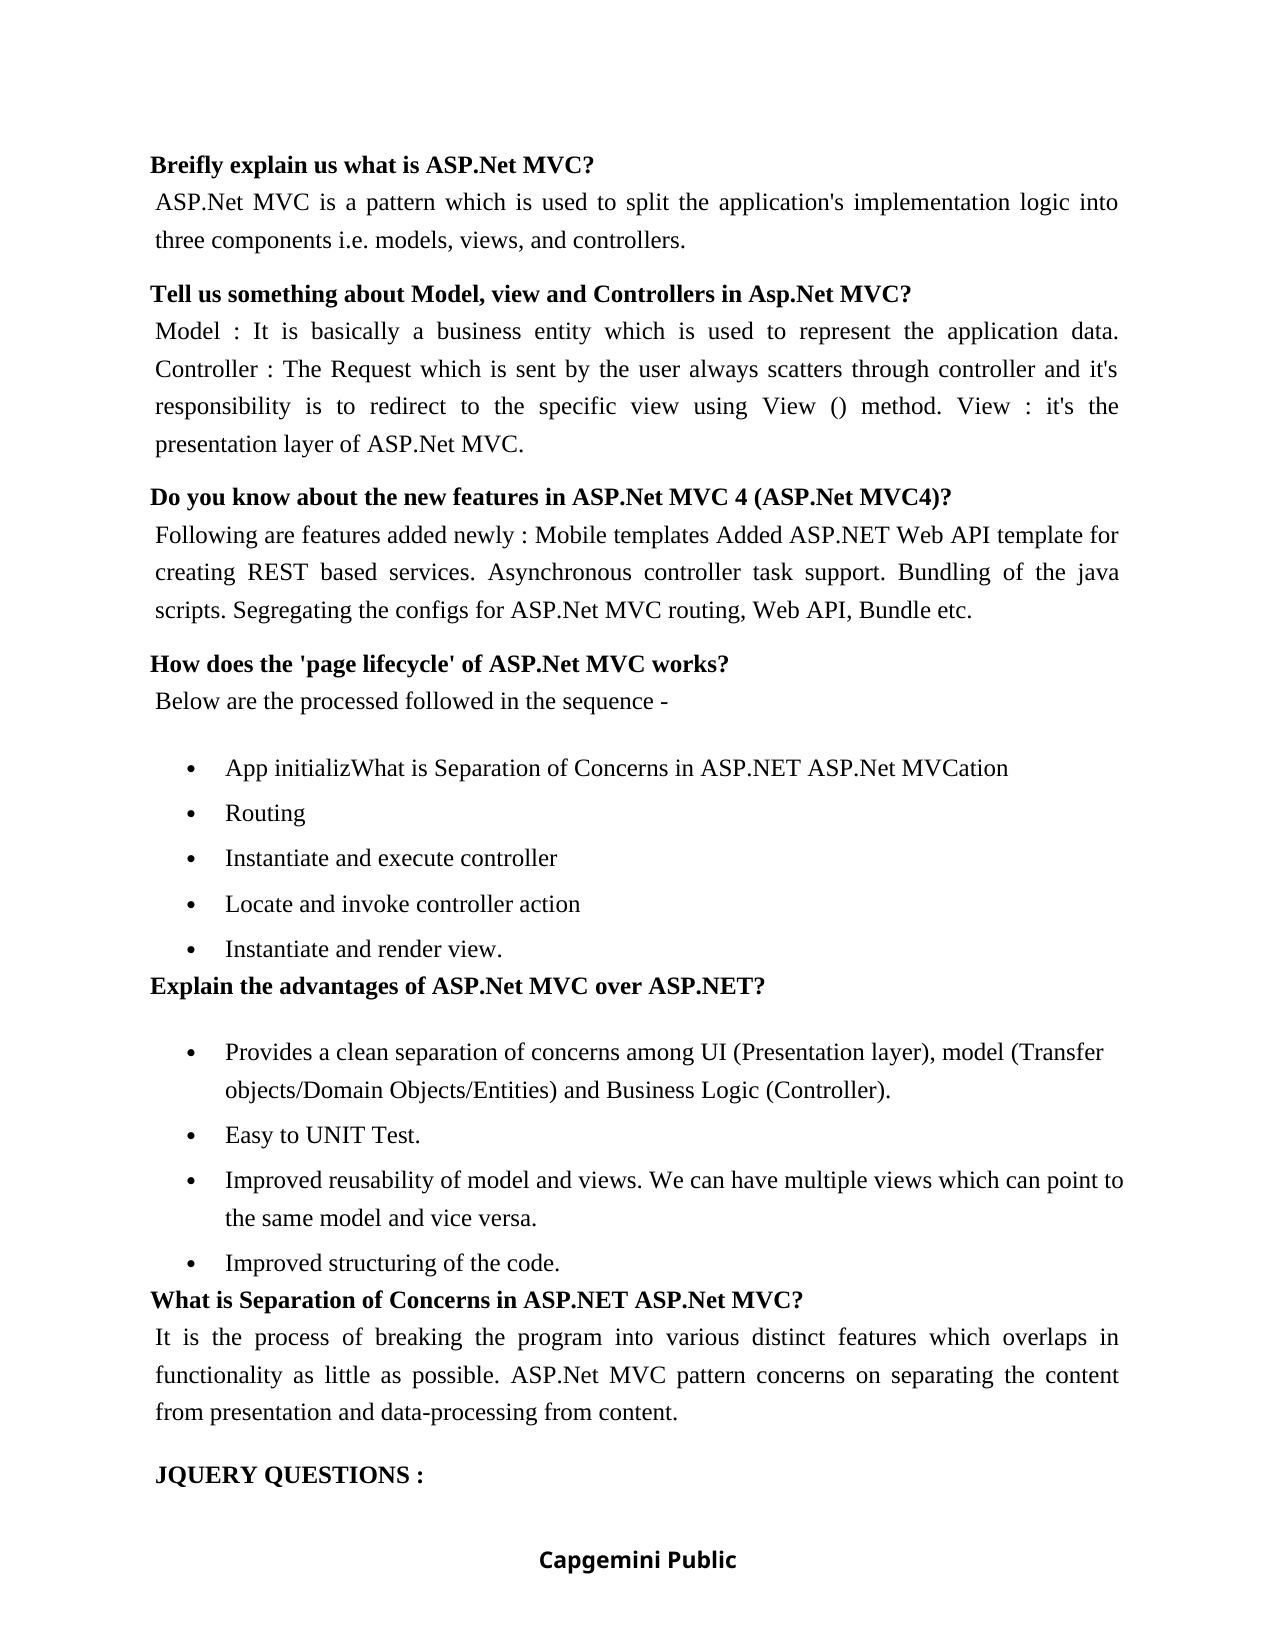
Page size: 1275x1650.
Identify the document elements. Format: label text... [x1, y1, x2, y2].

text Following are features added newly : Mobile templates Added ASP.NET Web API template for creating REST based services. Asynchronous controller task support. Bundling of the java scripts. Segregating the configs for ASP.Net MVC routing, Web API, Bundle etc. [155, 511, 1120, 624]
text How does the 'page lifecycle' of ASP.Net MVC works? [150, 649, 1125, 677]
list Locate and invoke controller action [187, 880, 1125, 918]
list Provides a clean separation of concerns among UI (Presentation layer), model (Transfer objects/Domain Objects/Entities) and Business Logic (Controller). [187, 1029, 1125, 1104]
text Explain the advantages of ASP.Net MVC over ASP.NET? [150, 971, 1125, 999]
text Model : It is basically a business entity which is used to represent the application data. Controller : The Request which is sent by the user always scatters through controller and it's responsibility is to redirect to the specific view using View () method. View : it's the presentation layer of ASP.Net MVC. [155, 307, 1120, 457]
list Improved reusability of model and views. We can have multiple views which can point to the same model and vice versa. [187, 1157, 1125, 1232]
text Do you know about the new features in ASP.Net MVC 4 (ASP.Net MVC4)? [150, 482, 1125, 511]
list Improved structuring of the code. [187, 1239, 1125, 1277]
text Breifly explain us what is ASP.Net MVC? [150, 150, 1125, 179]
text It is the process of breaking the program into various distinct features which overlaps in functionality as little as possible. ASP.Net MVC pattern concerns on separating the content from presentation and data-processing from content. [155, 1314, 1120, 1426]
text ASP.Net MVC is a pattern which is used to split the application's implementation logic into three components i.e. models, views, and controllers. [155, 179, 1120, 254]
list Routing [187, 789, 1125, 827]
list App initializWhat is Separation of Concerns in ASP.NET ASP.Net MVCation [187, 744, 1125, 782]
list Instantiate and render view. [187, 925, 1125, 963]
list Instantiate and execute controller [187, 835, 1125, 872]
text Below are the processed followed in the sequence - [155, 677, 1120, 715]
text Tell us something about Model, view and Controllers in Asp.Net MVC? [150, 279, 1125, 307]
text JQUERY QUESTIONS : [155, 1451, 1120, 1489]
text What is Separation of Concerns in ASP.NET ASP.Net MVC? [150, 1285, 1125, 1314]
list Easy to UNIT Test. [187, 1111, 1125, 1149]
